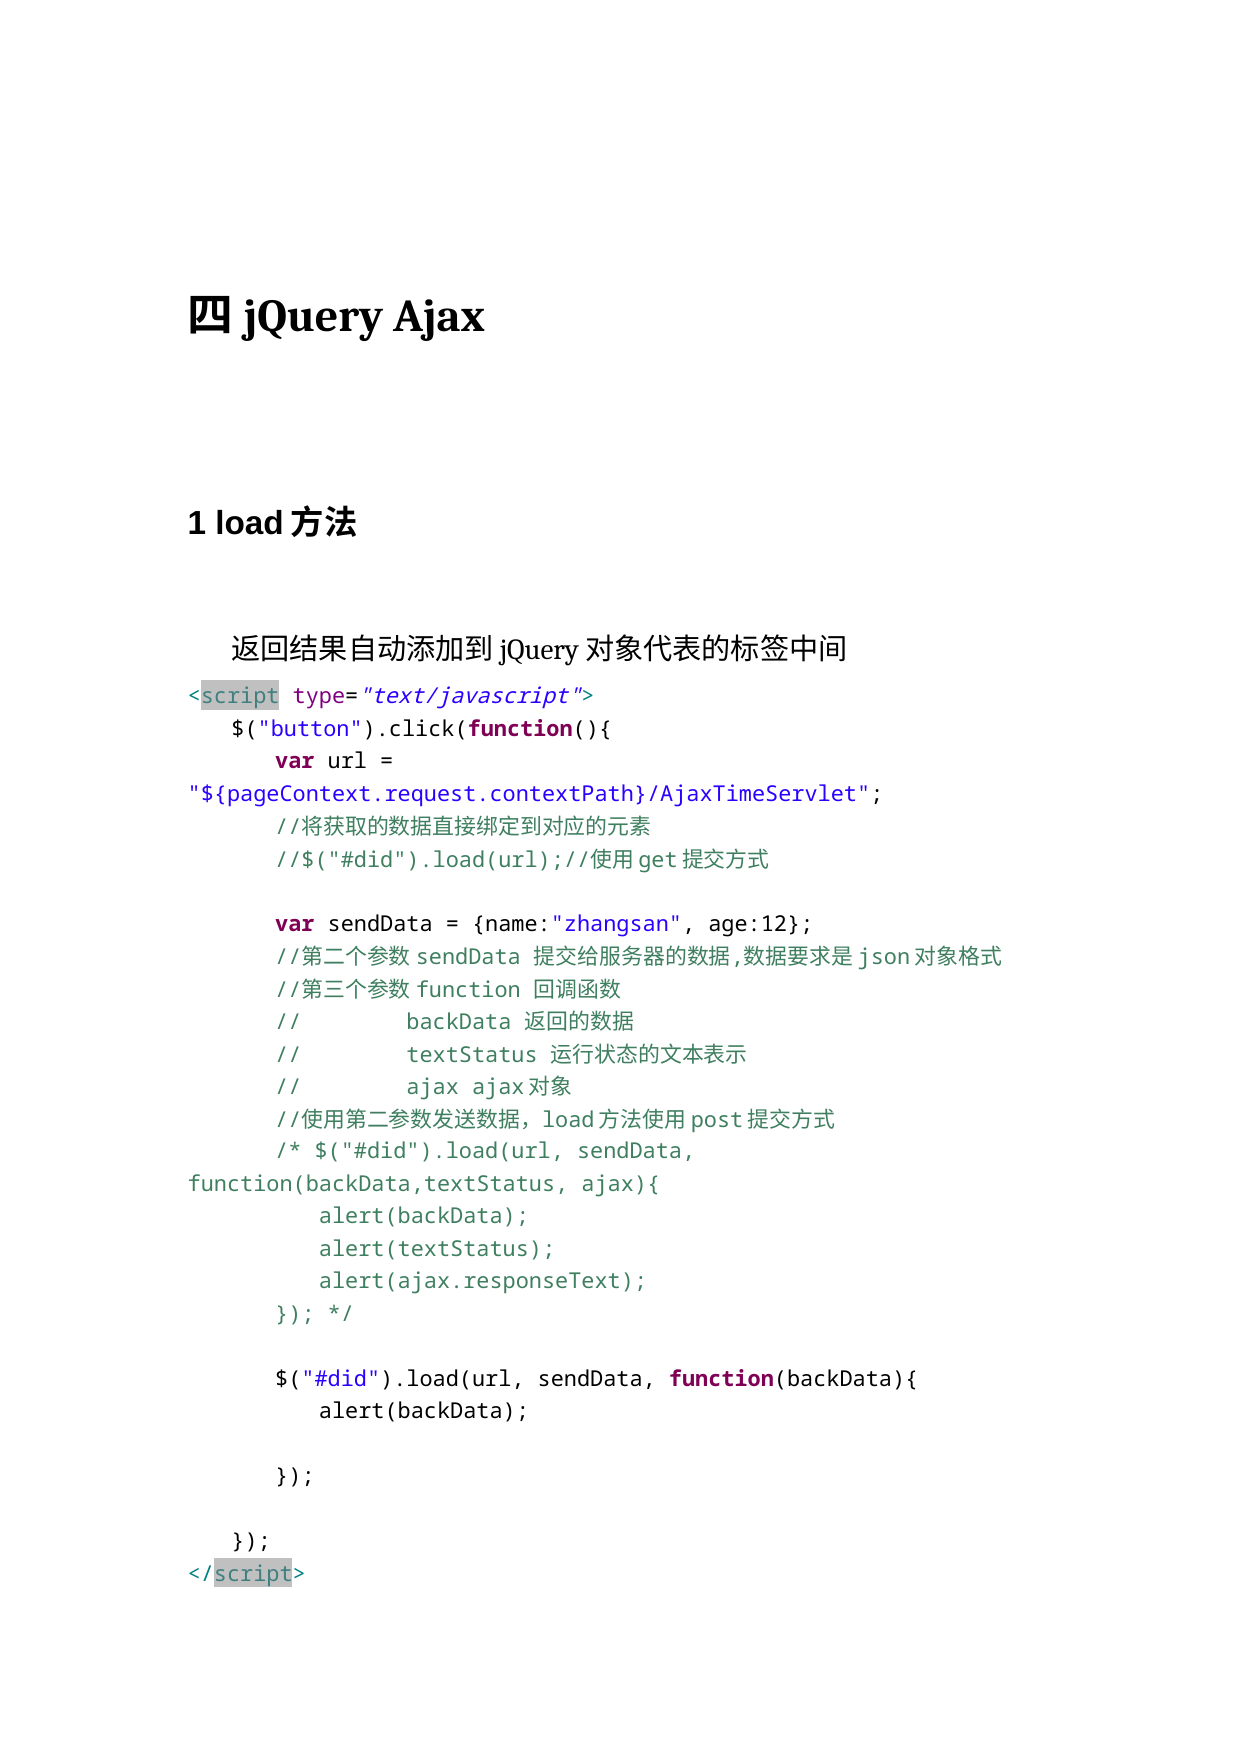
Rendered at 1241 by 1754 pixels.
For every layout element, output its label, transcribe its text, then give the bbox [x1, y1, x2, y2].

text }); [187, 1524, 1053, 1556]
text }); [187, 1459, 1053, 1491]
text 返回结果自动添加到jQuery对象代表的标签中间 [187, 614, 1053, 679]
text alert(backData); [187, 1394, 1053, 1426]
text //使用第二参数发送数据，load方法使用post提交方式 [187, 1101, 1053, 1134]
text }); */ [187, 1296, 1053, 1329]
subtitle 1 load方法 [187, 487, 1053, 552]
text //$("#did").load(url);//使用get提交方式 [187, 841, 1053, 874]
text var sendData = {name:"zhangsan", age:12}; [187, 906, 1053, 939]
text $("button").click(function(){ [187, 711, 1053, 744]
subtitle 四 jQuery Ajax [187, 262, 1053, 360]
text // ajax ajax对象 [187, 1069, 1053, 1101]
text // backData 返回的数据 [187, 1004, 1053, 1036]
text alert(ajax.responseText); [187, 1264, 1053, 1296]
text /* $("#did").load(url, sendData, function(backData,textStatus, ajax){ [187, 1134, 1053, 1199]
text //第二个参数 sendData 提交给服务器的数据,数据要求是json对象格式 [187, 939, 1053, 971]
text //将获取的数据直接绑定到对应的元素 [187, 809, 1053, 841]
text <script type="text/javascript"> [187, 679, 1053, 711]
text //第三个参数 function 回调函数 [187, 971, 1053, 1004]
text $("#did").load(url, sendData, function(backData){ [187, 1361, 1053, 1394]
text // textStatus 运行状态的文本表示 [187, 1036, 1053, 1069]
text alert(backData); [187, 1199, 1053, 1231]
text alert(textStatus); [187, 1231, 1053, 1264]
text var url = "${pageContext.request.contextPath}/AjaxTimeServlet"; [187, 744, 1053, 809]
text </script> [187, 1556, 1053, 1589]
